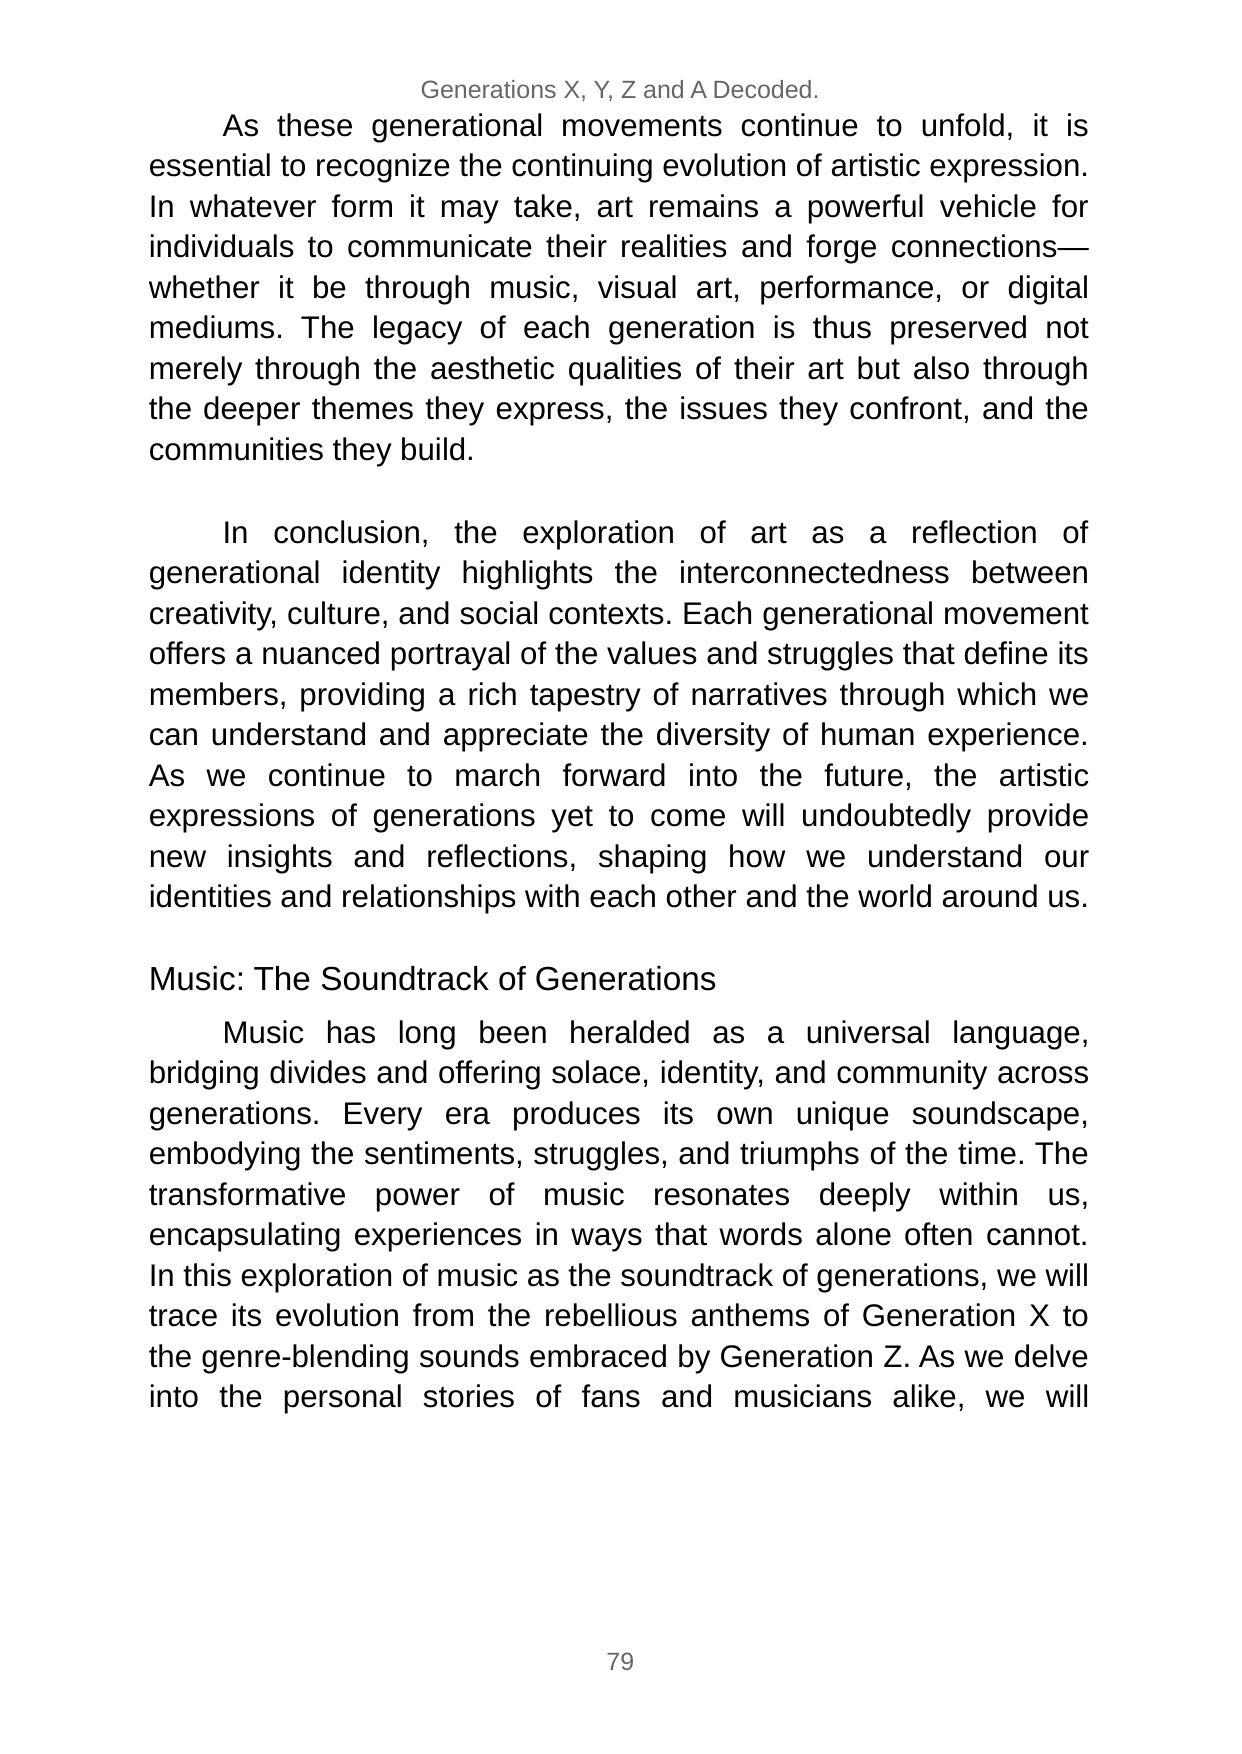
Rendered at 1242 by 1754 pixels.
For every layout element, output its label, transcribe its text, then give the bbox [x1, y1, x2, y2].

text In conclusion, the exploration of art as a reflection of generational identity highlights the interconnectedness between creativity, culture, and social contexts. Each generational movement offers a nuanced portrayal of the values and struggles that define its members, providing a rich tapestry of narratives through which we can understand and appreciate the diversity of human experience. As we continue to march forward into the future, the artistic expressions of generations yet to come will undoubtedly provide new insights and reflections, shaping how we understand our identities and relationships with each other and the world around us. [148, 514, 1090, 914]
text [148, 1014, 1090, 1414]
text As these generational movements continue to unfold, it is essential to recognize the continuing evolution of artistic expression. In whatever form it may take, art remains a powerful vehicle for individuals to communicate their realities and forge connections—whether it be through music, visual art, performance, or digital mediums. The legacy of each generation is thus preserved not merely through the aesthetic qualities of their art but also through the deeper themes they express, the issues they confront, and the communities they build. [148, 107, 1090, 467]
subtitle Music: The Soundtrack of Generations [148, 959, 1090, 997]
